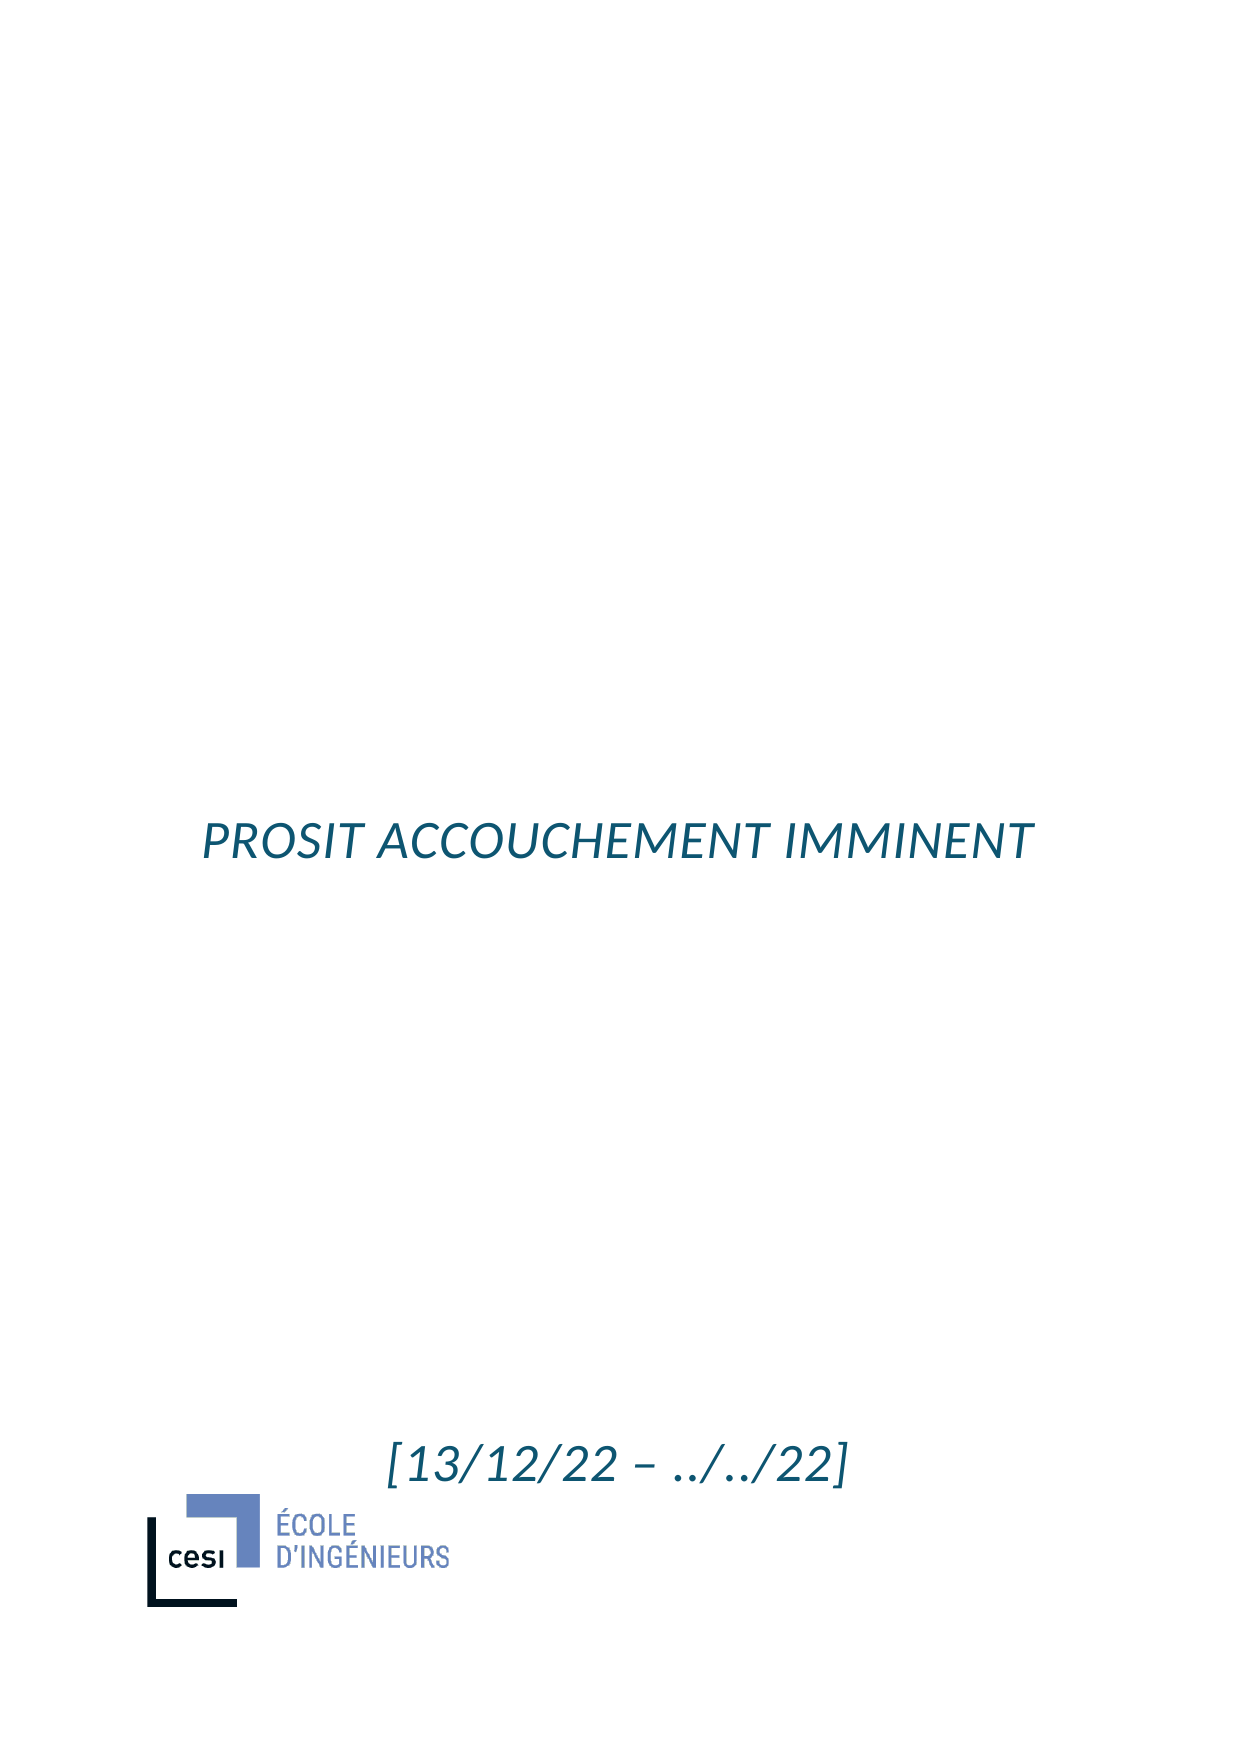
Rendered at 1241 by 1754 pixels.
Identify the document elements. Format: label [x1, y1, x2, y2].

picture [147, 1494, 449, 1607]
